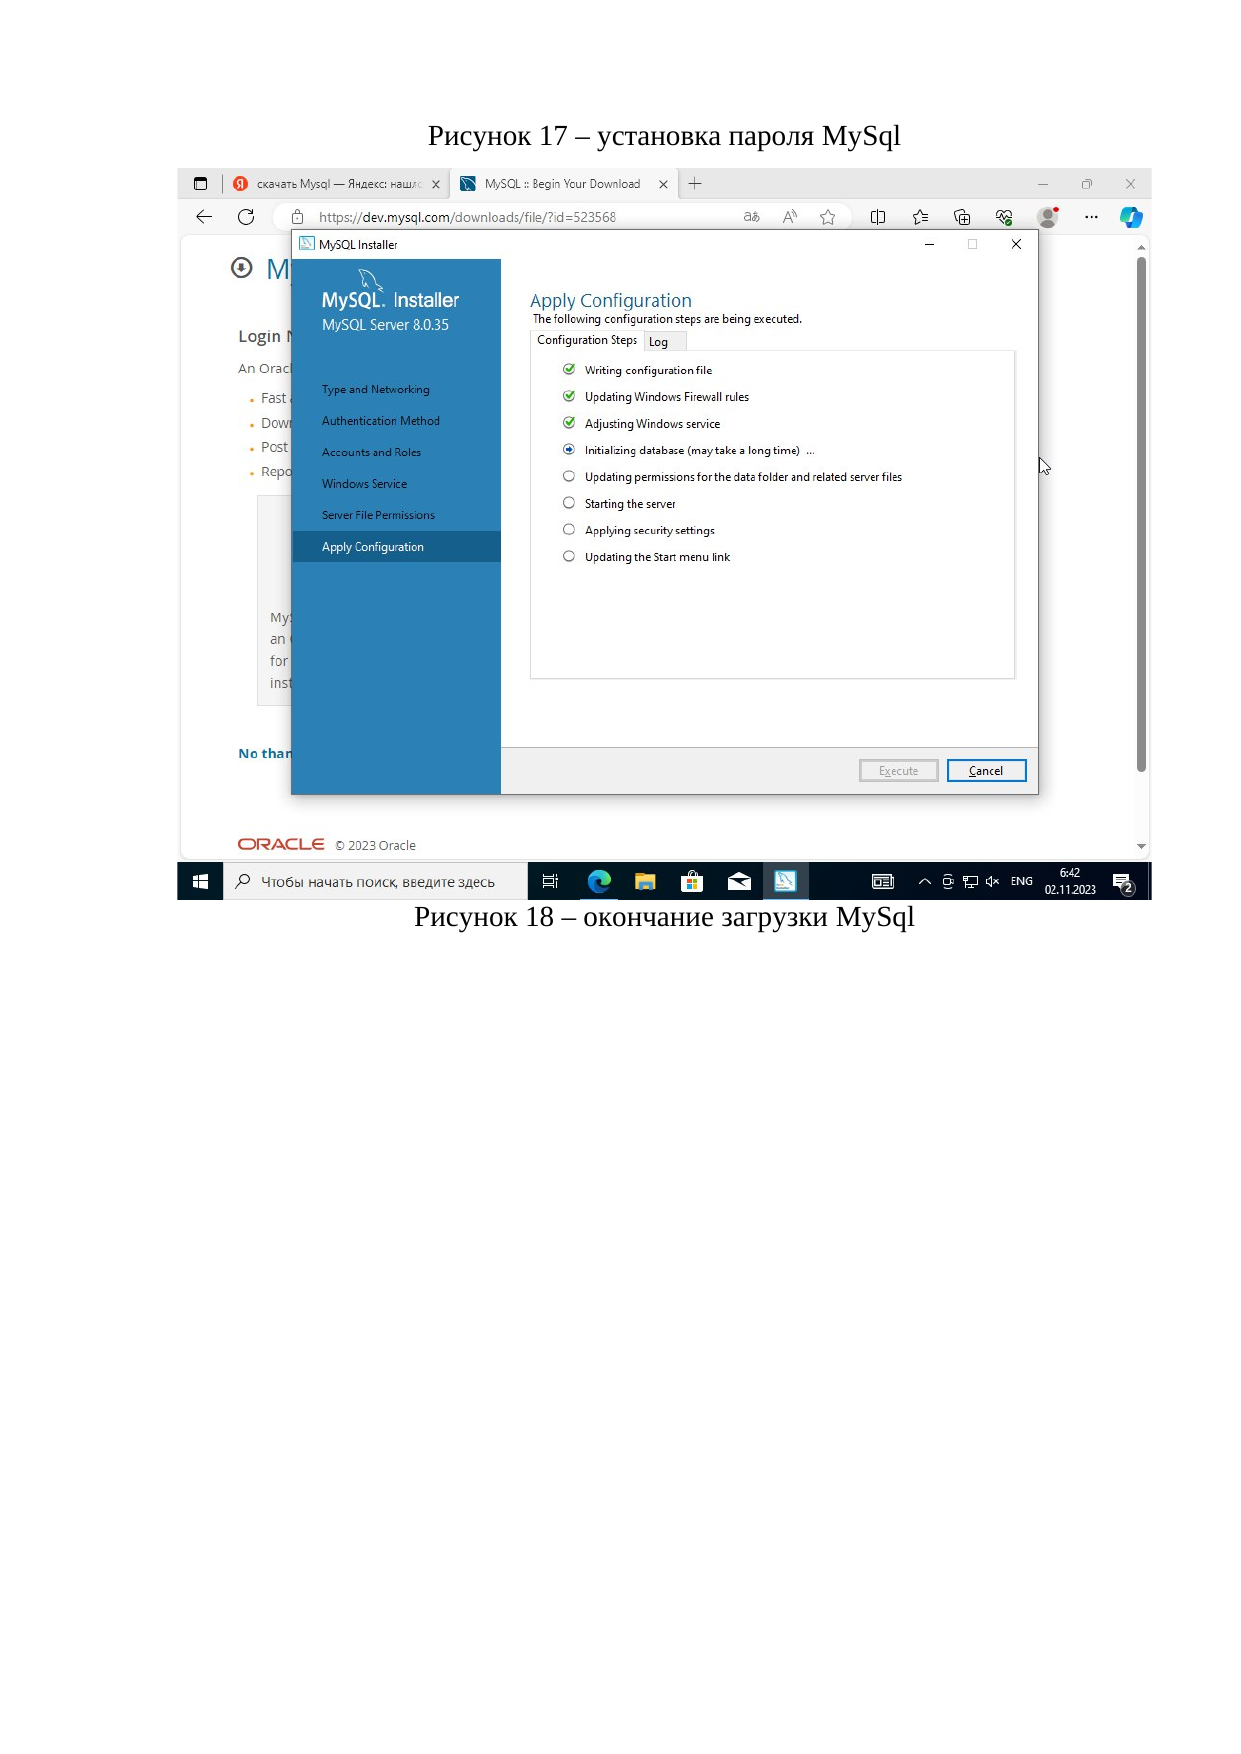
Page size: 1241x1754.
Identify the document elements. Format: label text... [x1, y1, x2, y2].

list Рисунок 18 – окончание загрузки MySql [177, 900, 1152, 933]
list Рисунок 17 – установка пароля MySql [177, 118, 1152, 152]
picture [177, 168, 1152, 900]
